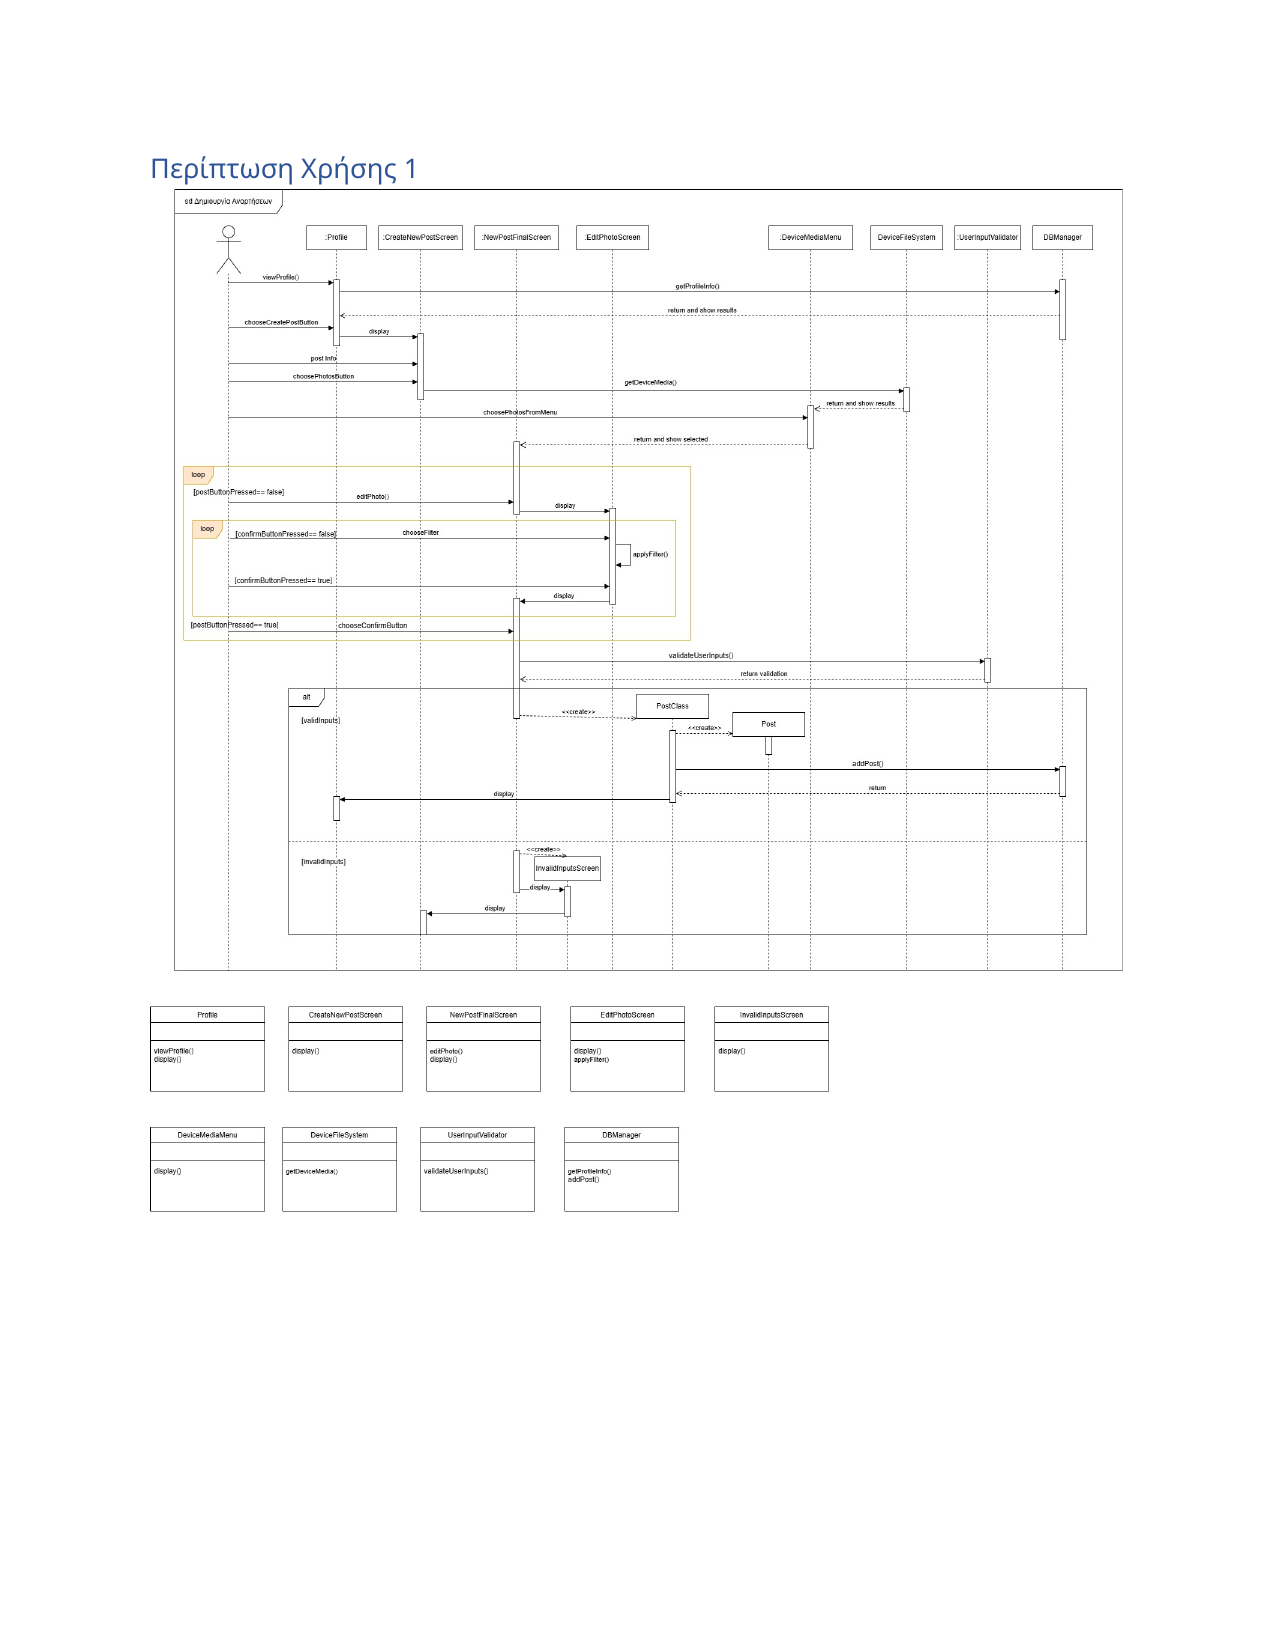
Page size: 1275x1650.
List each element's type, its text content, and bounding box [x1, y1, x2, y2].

picture [150, 189, 1123, 1213]
subtitle Περίπτωση Χρήσης 1 [150, 150, 1125, 187]
